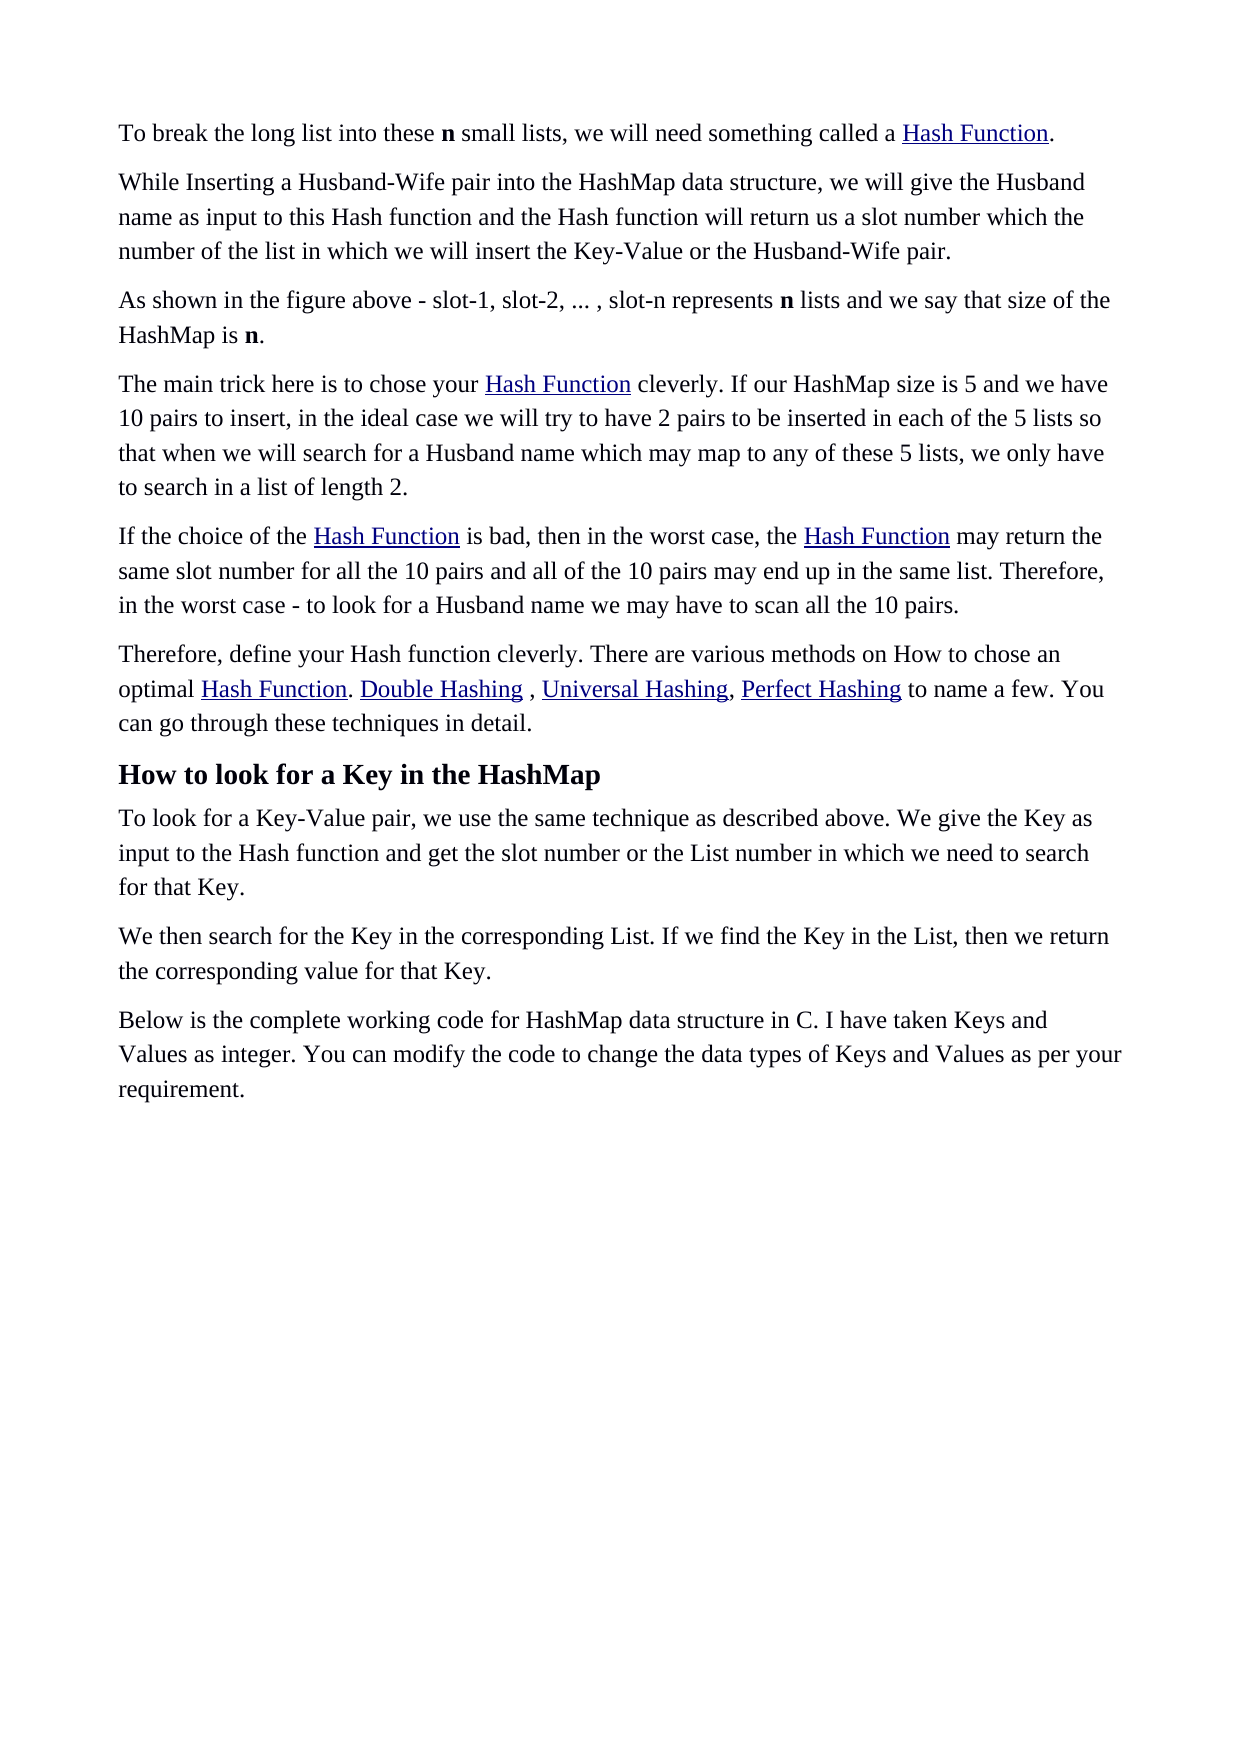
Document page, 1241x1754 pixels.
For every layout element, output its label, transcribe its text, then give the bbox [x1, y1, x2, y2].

text While Inserting a Husband-Wife pair into the HashMap data structure, we will give the Husband name as input to this Hash function and the Hash function will return us a slot number which the number of the list in which we will insert the Key-Value or the Husband-Wife pair. [118, 167, 1122, 265]
text To look for a Key-Value pair, we use the same technique as described above. We give the Key as input to the Hash function and get the slot number or the List number in which we need to search for that Key. [118, 803, 1122, 901]
text To break the long list into these n small lists, we will need something called a Hash Function. [118, 118, 1122, 147]
text We then search for the Key in the corresponding List. If we find the Key in the List, then we return the corresponding value for that Key. [118, 921, 1122, 984]
text Therefore, define your Hash function cleverly. There are various methods on How to chose an optimal Hash Function. Double Hashing , Universal Hashing, Perfect Hashing to name a few. You can go through these techniques in detail. [118, 639, 1122, 737]
subtitle How to look for a Key in the HashMap [118, 757, 1122, 791]
text The main trick here is to chose your Hash Function cleverly. If our HashMap size is 5 and we have 10 pairs to insert, in the ideal case we will try to have 2 pairs to be inserted in each of the 5 lists so that when we will search for a Husband name which may map to any of these 5 lists, we only have to search in a list of length 2. [118, 369, 1122, 501]
text If the choice of the Hash Function is bad, then in the worst case, the Hash Function may return the same slot number for all the 10 pairs and all of the 10 pairs may end up in the same list. Therefore, in the worst case - to look for a Husband name we may have to scan all the 10 pairs. [118, 521, 1122, 619]
text As shown in the figure above - slot-1, slot-2, ... , slot-n represents n lists and we say that size of the HashMap is n. [118, 285, 1122, 348]
text Below is the complete working code for HashMap data structure in C. I have taken Keys and Values as integer. You can modify the code to change the data types of Keys and Values as per your requirement. [118, 1005, 1122, 1103]
